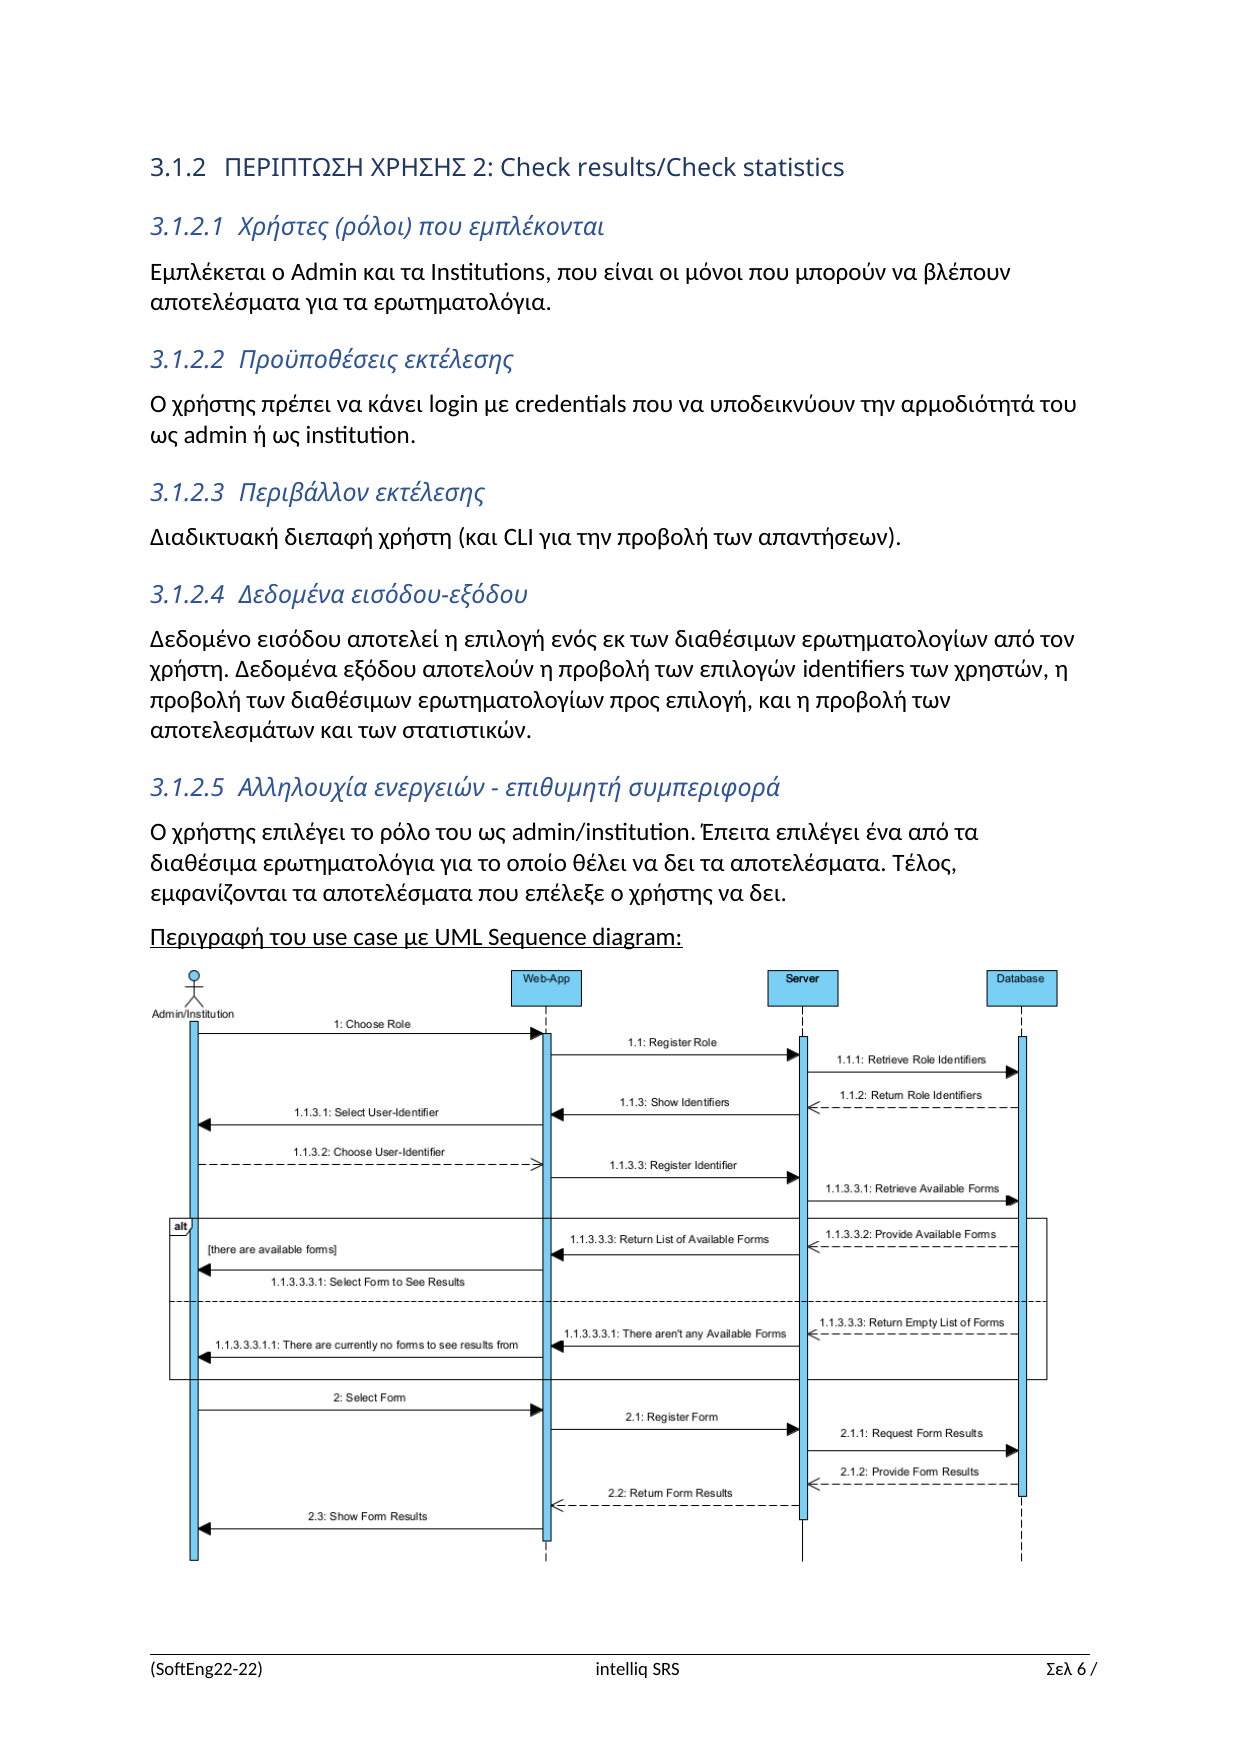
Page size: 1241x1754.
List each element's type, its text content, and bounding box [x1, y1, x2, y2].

text Ο χρήστης πρέπει να κάνει login με credentials που να υποδεικνύουν την αρμοδιότητά του ως admin ή ως institution. [150, 388, 1090, 449]
subtitle 3.1.2.5 Αλληλουχία ενεργειών - επιθυμητή συμπεριφορά [150, 770, 1090, 804]
text Περιγραφή του use case με UML Sequence diagram: [150, 921, 1090, 951]
text Δεδομένο εισόδου αποτελεί η επιλογή ενός εκ των διαθέσιμων ερωτηματολογίων από τον χρήστη. Δεδομένα εξόδου αποτελούν η προβολή των επιλογών identifiers των χρηστών, η προβολή των διαθέσιμων ερωτηματολογίων προς επιλογή, και η προβολή των αποτελεσμάτων και των στατιστικών. [150, 623, 1090, 745]
subtitle 3.1.2.3 Περιβάλλον εκτέλεσης [150, 474, 1090, 508]
picture [150, 963, 1090, 1572]
text Ο χρήστης επιλέγει το ρόλο του ως admin/institution. Έπειτα επιλέγει ένα από τα διαθέσιμα ερωτηματολόγια για το οποίο θέλει να δει τα αποτελέσματα. Τέλος, εμφανίζονται τα αποτελέσματα που επέλεξε ο χρήστης να δει. [150, 817, 1090, 908]
text Διαδικτυακή διεπαφή χρήστη (και CLI για την προβολή των απαντήσεων). [150, 521, 1090, 551]
subtitle 3.1.2.2 Προϋποθέσεις εκτέλεσης [150, 342, 1090, 376]
subtitle 3.1.2.1 Χρήστες (ρόλοι) που εμπλέκονται [150, 209, 1090, 243]
text Εμπλέκεται ο Admin και τα Institutions, που είναι οι μόνοι που μπορούν να βλέπουν αποτελέσματα για τα ερωτηματολόγια. [150, 256, 1090, 317]
subtitle 3.1.2 ΠΕΡΙΠΤΩΣΗ ΧΡΗΣΗΣ 2: Check results/Check statistics [150, 150, 1090, 184]
subtitle 3.1.2.4 Δεδομένα εισόδου-εξόδου [150, 576, 1090, 610]
